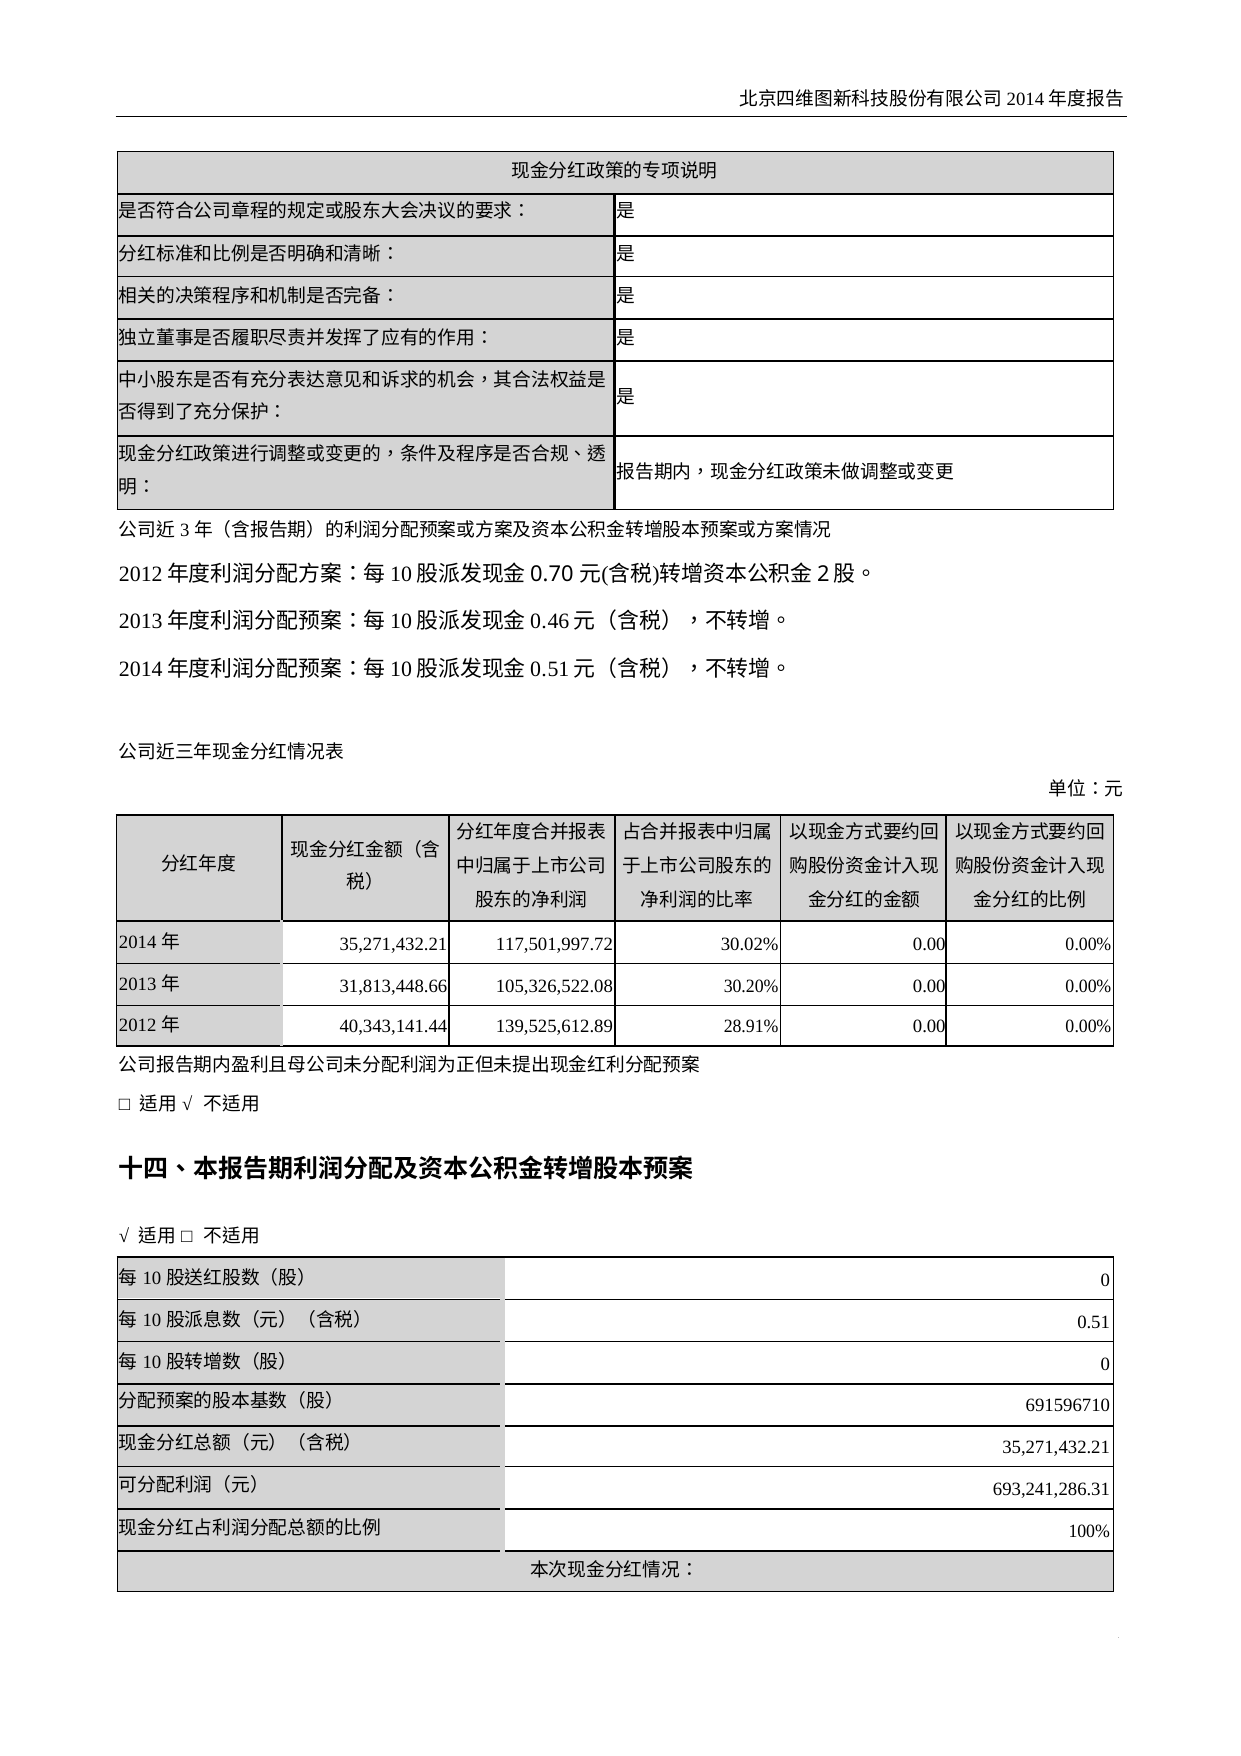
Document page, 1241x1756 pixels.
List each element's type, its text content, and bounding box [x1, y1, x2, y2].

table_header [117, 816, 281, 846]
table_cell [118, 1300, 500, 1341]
text 公司报告期内盈利且母公司未分配利润为正但未提出现金红利分配预案 [119, 1052, 1138, 1077]
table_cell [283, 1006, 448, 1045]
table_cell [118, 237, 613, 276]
text 单位：元 [104, 775, 1123, 801]
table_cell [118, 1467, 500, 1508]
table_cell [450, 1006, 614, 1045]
text 公司近三年现金分红情况表 [119, 738, 1138, 764]
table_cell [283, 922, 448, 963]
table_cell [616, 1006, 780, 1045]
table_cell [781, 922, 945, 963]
text √ 适用 □ 不适用 [119, 1222, 1138, 1247]
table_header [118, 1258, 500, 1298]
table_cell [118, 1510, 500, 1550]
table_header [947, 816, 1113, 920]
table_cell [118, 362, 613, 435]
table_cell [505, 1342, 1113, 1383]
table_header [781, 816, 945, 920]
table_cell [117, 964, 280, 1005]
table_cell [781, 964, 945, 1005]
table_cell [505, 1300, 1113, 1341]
text 2012年度利润分配方案：每10股派发现金0.70 元(含税)转增资本公积金2股。 [119, 557, 1138, 587]
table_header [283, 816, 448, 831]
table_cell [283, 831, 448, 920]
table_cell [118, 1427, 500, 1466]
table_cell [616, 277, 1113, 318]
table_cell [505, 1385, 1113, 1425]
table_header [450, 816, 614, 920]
text □ 适用 √ 不适用 [119, 1090, 1138, 1116]
text 2014年度利润分配预案：每10股派发现金0.51元（含税），不转增。 [119, 653, 1138, 683]
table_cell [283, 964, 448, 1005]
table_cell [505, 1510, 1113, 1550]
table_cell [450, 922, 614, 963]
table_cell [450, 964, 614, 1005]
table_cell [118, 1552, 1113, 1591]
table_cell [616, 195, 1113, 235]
subtitle 十四、本报告期利润分配及资本公积金转增股本预案 [119, 1151, 1138, 1185]
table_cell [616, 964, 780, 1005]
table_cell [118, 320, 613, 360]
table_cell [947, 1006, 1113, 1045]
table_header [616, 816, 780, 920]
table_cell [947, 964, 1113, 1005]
text 2013年度利润分配预案：每10股派发现金0.46元（含税），不转增。 [119, 605, 1138, 635]
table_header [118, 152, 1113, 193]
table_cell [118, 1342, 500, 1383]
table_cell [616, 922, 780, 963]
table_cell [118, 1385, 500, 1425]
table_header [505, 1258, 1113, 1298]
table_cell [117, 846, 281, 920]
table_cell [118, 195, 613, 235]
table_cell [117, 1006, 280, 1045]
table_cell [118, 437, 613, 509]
text 公司近 3 年（含报告期）的利润分配预案或方案及资本公积金转增股本预案或方案情况 [119, 516, 1138, 542]
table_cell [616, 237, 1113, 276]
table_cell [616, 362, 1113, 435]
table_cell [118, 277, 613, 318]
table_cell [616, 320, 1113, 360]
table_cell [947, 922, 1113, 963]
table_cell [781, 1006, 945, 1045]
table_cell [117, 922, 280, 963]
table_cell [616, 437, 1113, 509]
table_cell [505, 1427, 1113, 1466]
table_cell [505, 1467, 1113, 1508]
